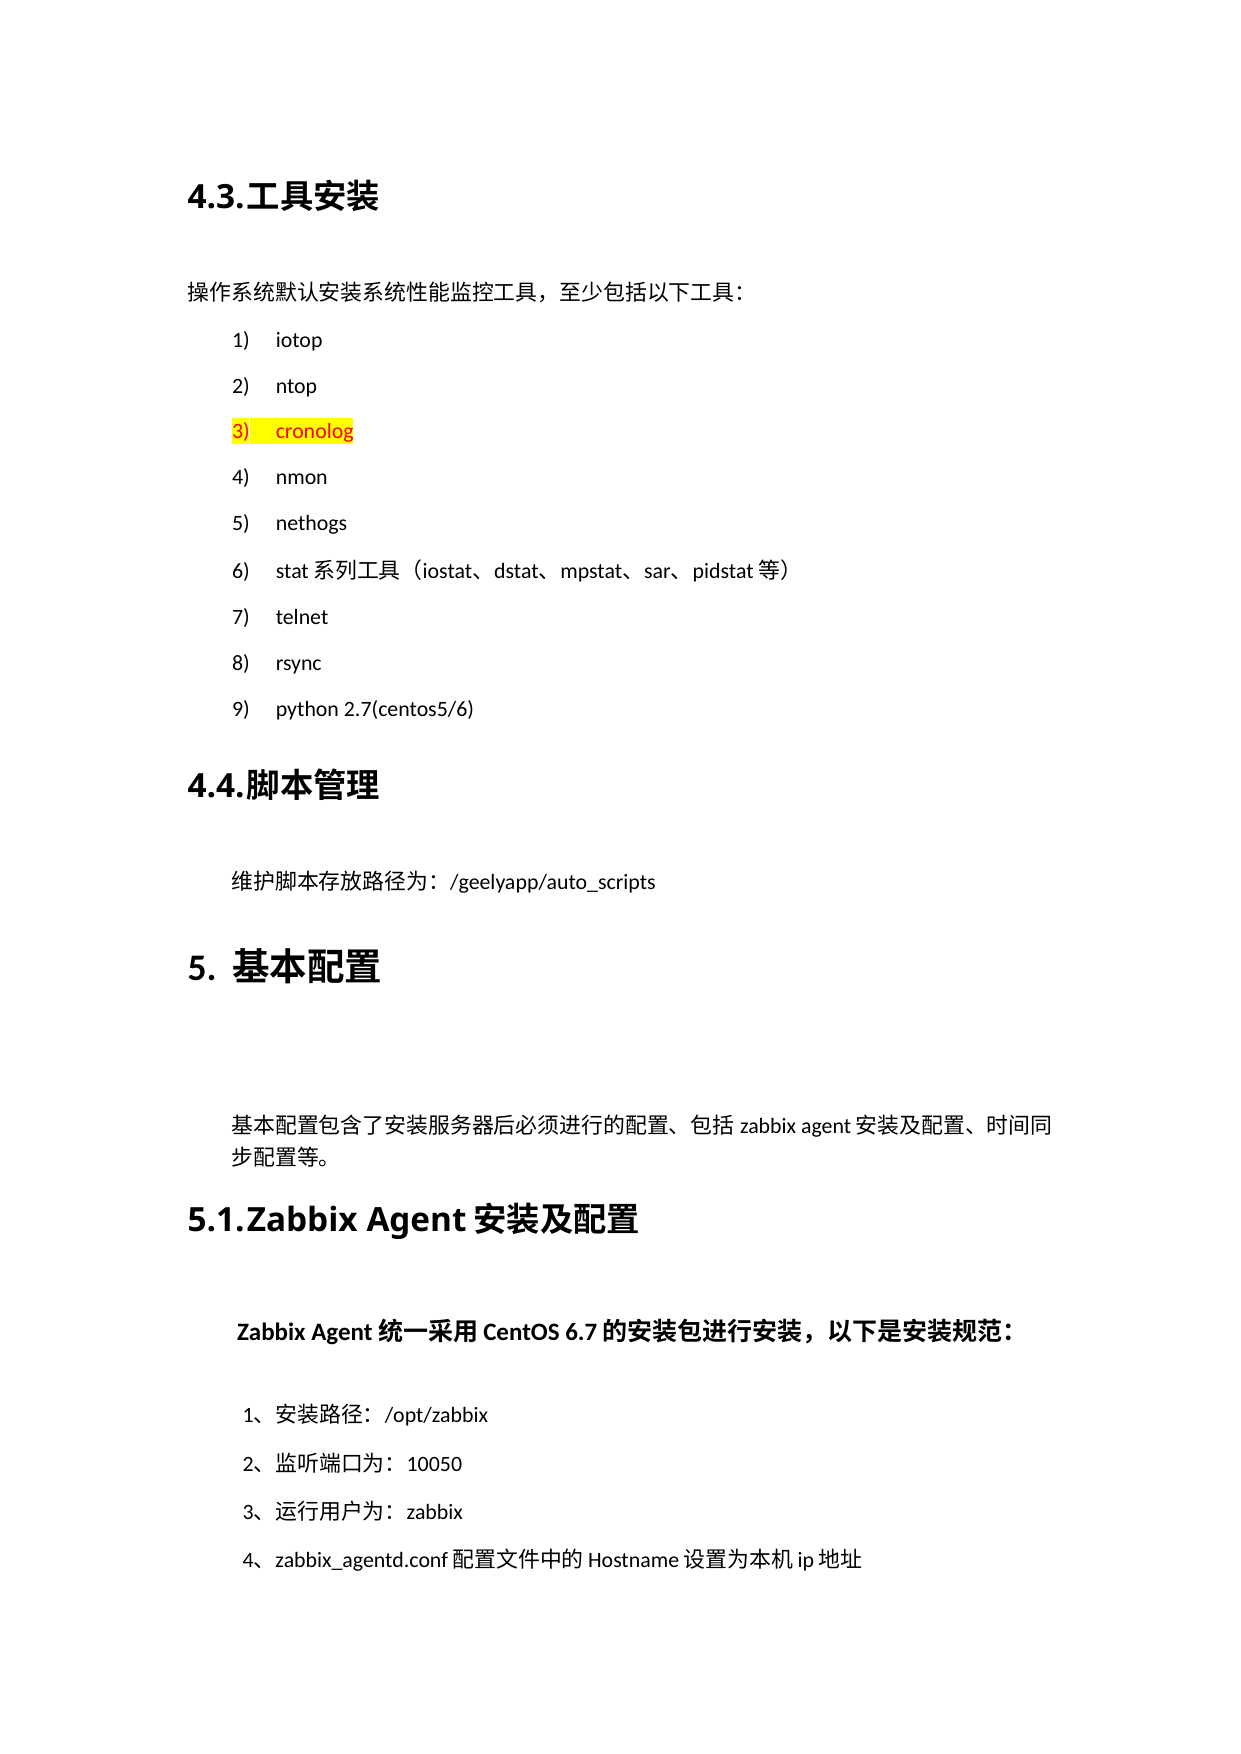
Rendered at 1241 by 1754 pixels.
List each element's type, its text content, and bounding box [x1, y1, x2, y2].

list rsync [232, 646, 1053, 679]
text 2、监听端口为：10050 [242, 1445, 1053, 1478]
list python 2.7(centos5/6) [232, 692, 1053, 725]
list ntop [232, 369, 1053, 401]
list Zabbix Agent安装及配置 [187, 1185, 1031, 1250]
text 4、zabbix_agentd.conf配置文件中的Hostname设置为本机ip地址 [242, 1542, 1053, 1574]
list 基本配置 [187, 931, 1053, 996]
text 3、运行用户为：zabbix [242, 1493, 1053, 1526]
text 操作系统默认安装系统性能监控工具，至少包括以下工具： [187, 275, 1053, 307]
list 维护脚本存放路径为：/geelyapp/auto_scripts [231, 863, 1053, 896]
list telnet [232, 601, 1053, 633]
list 工具安装 [187, 162, 1031, 227]
list iotop [232, 323, 1053, 356]
text Zabbix Agent 统一采用CentOS 6.7的安装包进行安装，以下是安装规范： [231, 1297, 1053, 1362]
list nmon [232, 461, 1053, 493]
list 基本配置包含了安装服务器后必须进行的配置、包括zabbix agent安装及配置、时间同步配置等。 [231, 1107, 1053, 1172]
text 1、安装路径：/opt/zabbix [242, 1397, 1053, 1429]
list stat系列工具（iostat、dstat、mpstat、sar、pidstat等） [232, 552, 1053, 585]
list cronolog [232, 415, 1053, 447]
list 脚本管理 [187, 751, 1031, 816]
list nethogs [232, 506, 1053, 539]
